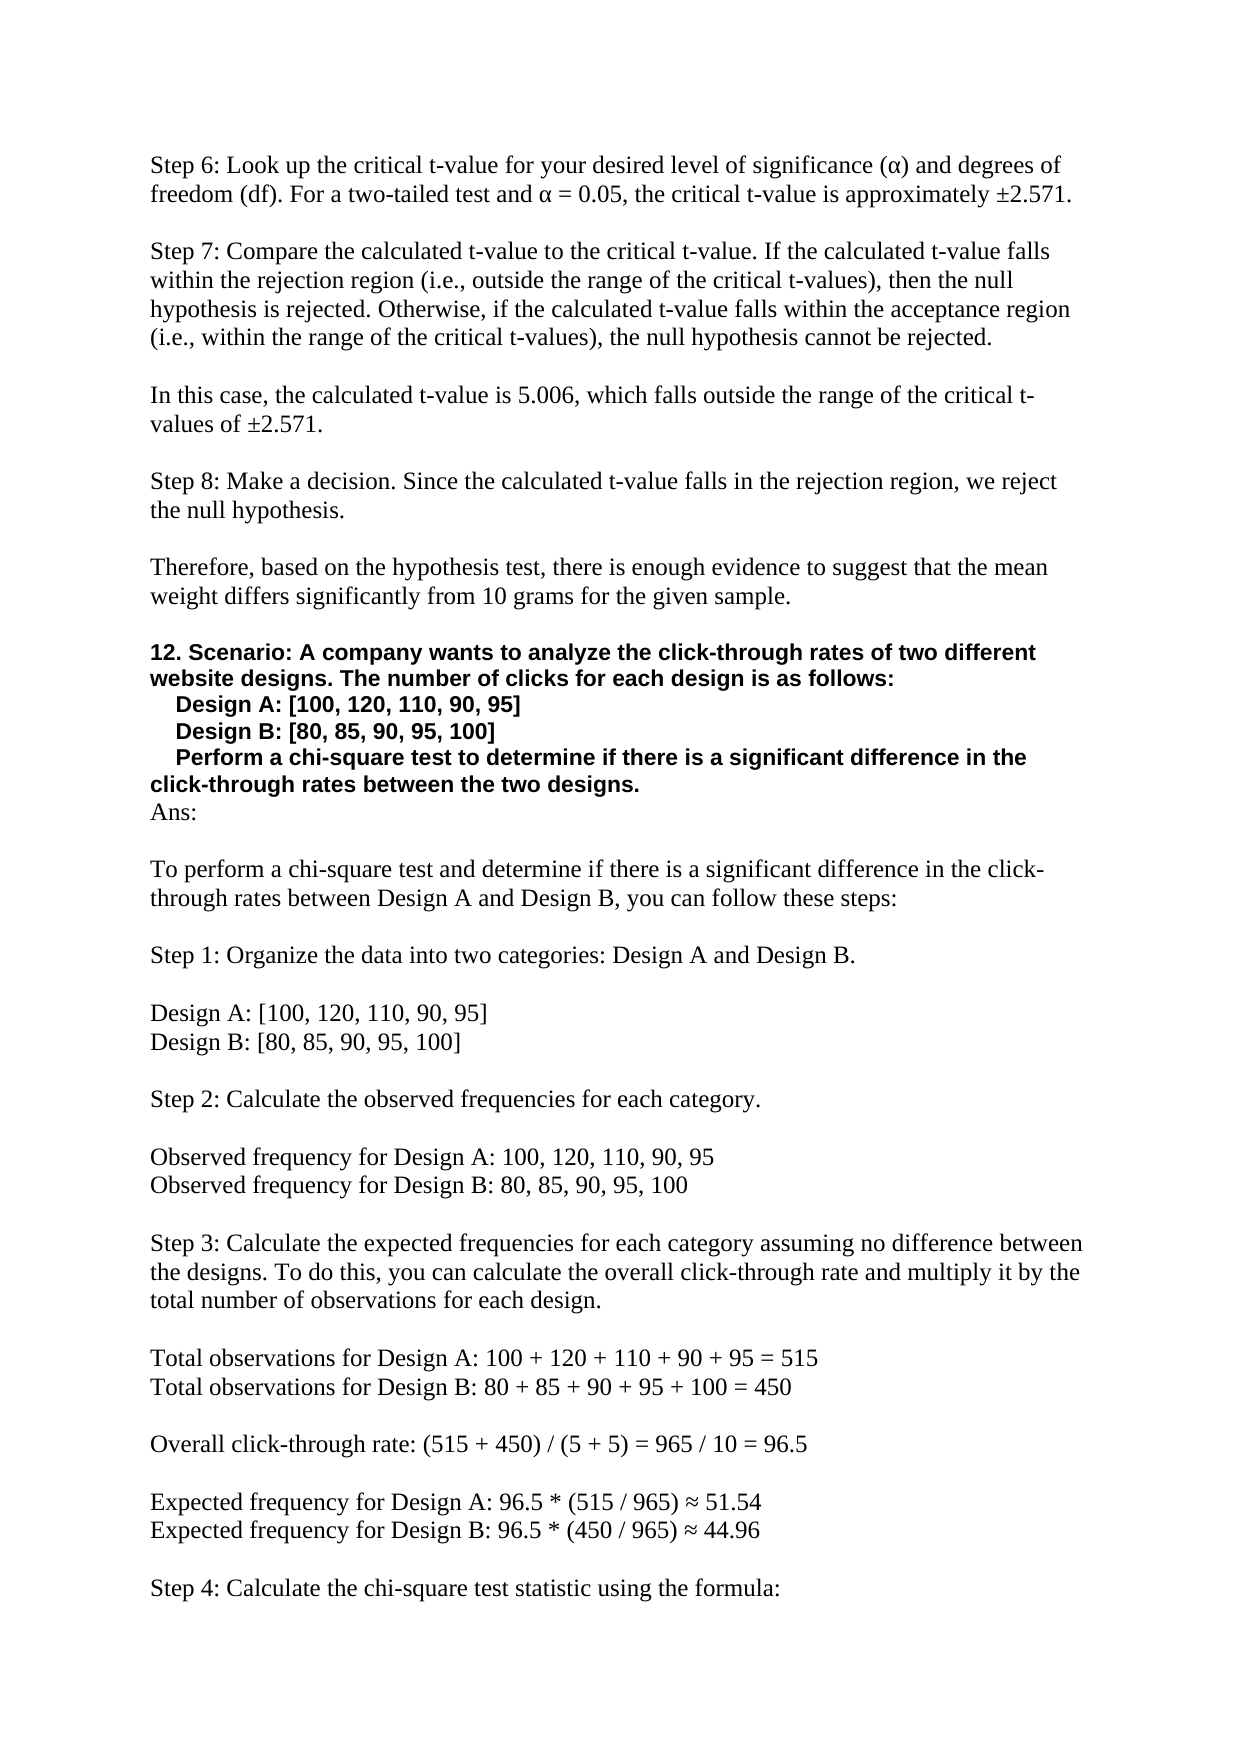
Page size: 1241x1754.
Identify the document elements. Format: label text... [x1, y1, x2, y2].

text Total observations for Design A: 100 + 120 + 110 + 90 + 95 = 515 [150, 1343, 1090, 1372]
text Design A: [100, 120, 110, 90, 95] [150, 691, 1090, 718]
text Therefore, based on the hypothesis test, there is enough evidence to suggest that the mean weight differs significantly from 10 grams for the given sample. [150, 552, 1090, 610]
text Step 1: Organize the data into two categories: Design A and Design B. [150, 941, 1090, 969]
text Expected frequency for Design B: 96.5 * (450 / 965) ≈ 44.96 [150, 1516, 1090, 1544]
text Step 7: Compare the calculated t-value to the critical t-value. If the calculated t-value falls within the rejection region (i.e., outside the range of the critical t-values), then the null hypothesis is rejected. Otherwise, if the calculated t-value falls within the acceptance region (i.e., within the range of the critical t-values), the null hypothesis cannot be rejected. [150, 236, 1090, 351]
text Total observations for Design B: 80 + 85 + 90 + 95 + 100 = 450 [150, 1372, 1090, 1401]
text Step 2: Calculate the observed frequencies for each category. [150, 1084, 1090, 1113]
text Design A: [100, 120, 110, 90, 95] [150, 998, 1090, 1027]
text To perform a chi-square test and determine if there is a significant difference in the click-through rates between Design A and Design B, you can follow these steps: [150, 854, 1090, 912]
text Ans: [150, 797, 1090, 826]
text Observed frequency for Design B: 80, 85, 90, 95, 100 [150, 1171, 1090, 1199]
text Overall click-through rate: (515 + 450) / (5 + 5) = 965 / 10 = 96.5 [150, 1429, 1090, 1458]
text Expected frequency for Design A: 96.5 * (515 / 965) ≈ 51.54 [150, 1487, 1090, 1516]
text Step 8: Make a decision. Since the calculated t-value falls in the rejection region, we reject the null hypothesis. [150, 466, 1090, 524]
text Design B: [80, 85, 90, 95, 100] [150, 1027, 1090, 1056]
text Perform a chi-square test to determine if there is a significant difference in the click-through rates between the two designs. [150, 744, 1090, 797]
text Design B: [80, 85, 90, 95, 100] [150, 718, 1090, 744]
text Step 4: Calculate the chi-square test statistic using the formula: [150, 1573, 1090, 1602]
text Step 3: Calculate the expected frequencies for each category assuming no difference between the designs. To do this, you can calculate the overall click-through rate and multiply it by the total number of observations for each design. [150, 1228, 1090, 1314]
text Observed frequency for Design A: 100, 120, 110, 90, 95 [150, 1142, 1090, 1171]
text 12. Scenario: A company wants to analyze the click-through rates of two different website designs. The number of clicks for each design is as follows: [150, 639, 1090, 691]
text Step 6: Look up the critical t-value for your desired level of significance (α) and degrees of freedom (df). For a two-tailed test and α = 0.05, the critical t-value is approximately ±2.571. [150, 150, 1090, 207]
text In this case, the calculated t-value is 5.006, which falls outside the range of the critical t-values of ±2.571. [150, 380, 1090, 437]
